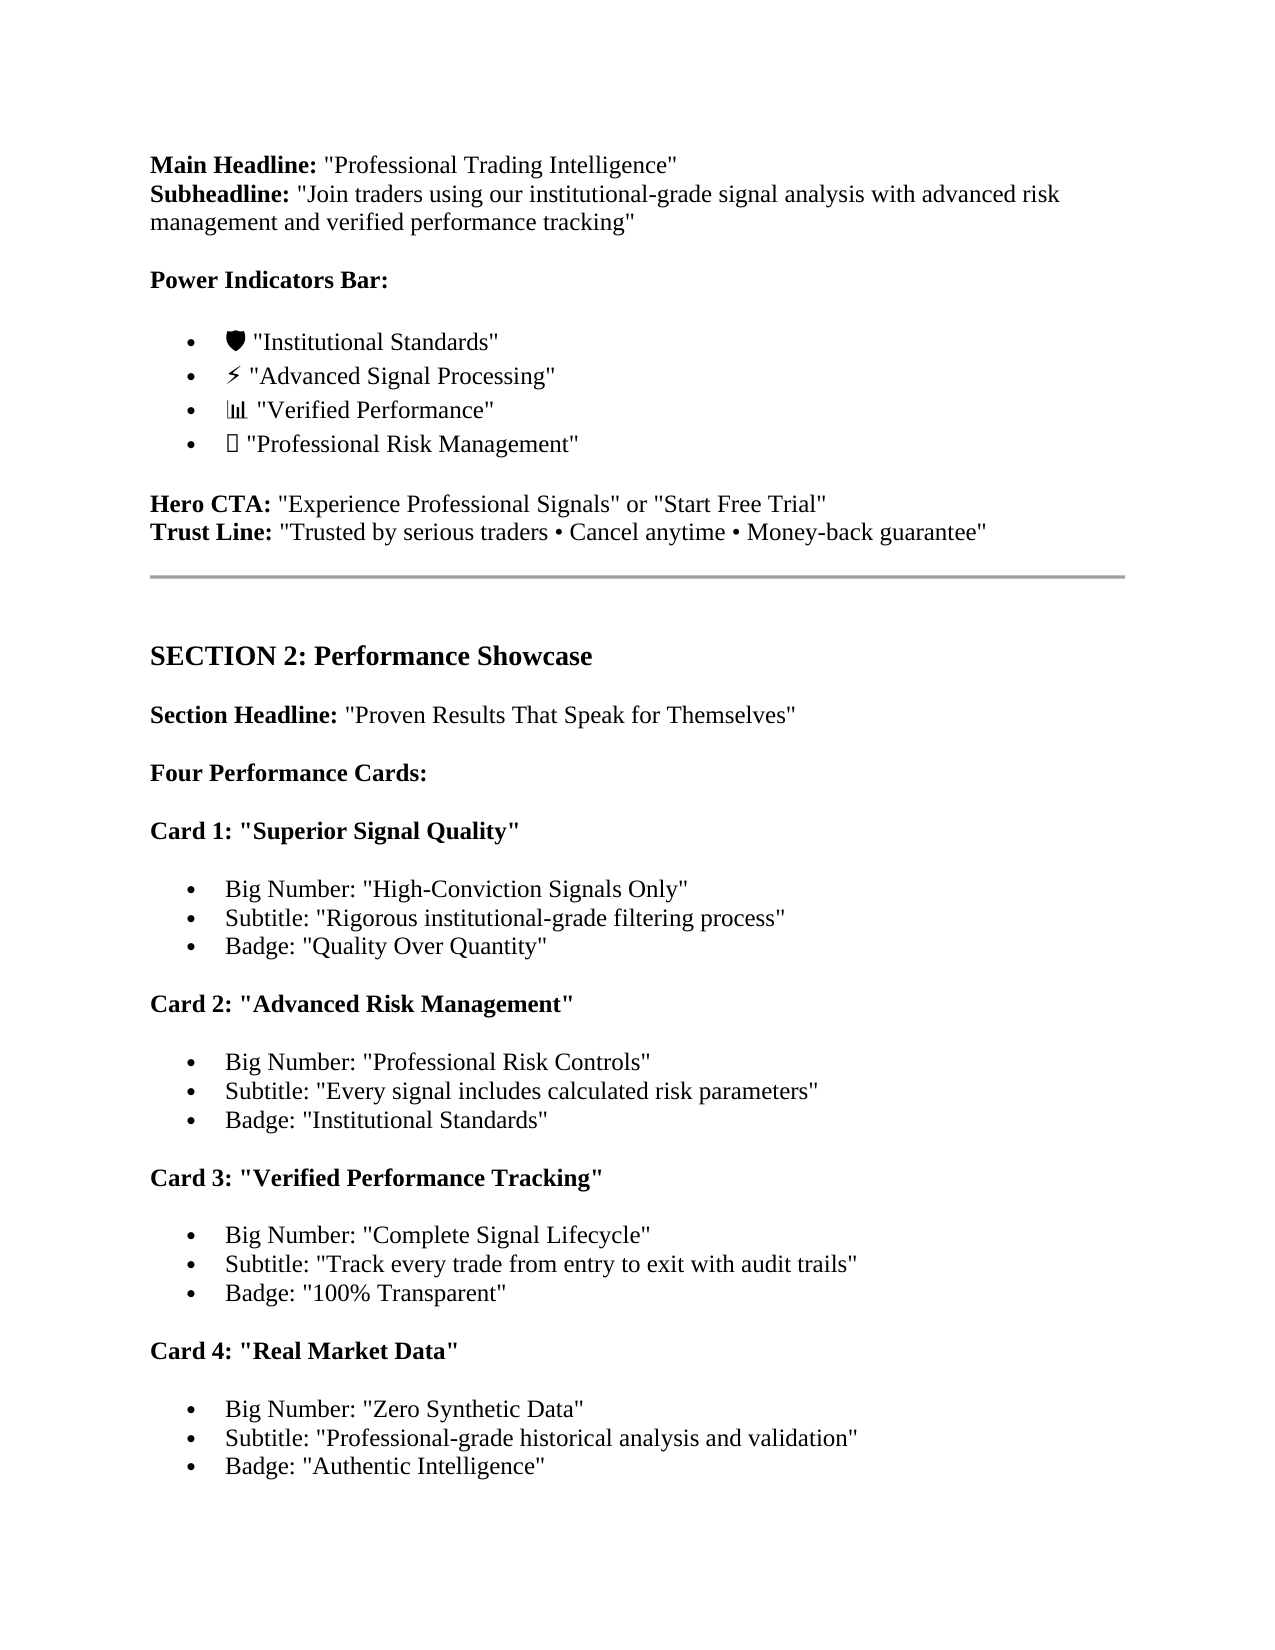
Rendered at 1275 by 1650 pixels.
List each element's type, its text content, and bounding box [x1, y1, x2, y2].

text SECTION 2: Performance Showcase [150, 639, 1125, 671]
list 📊 "Verified Performance" [187, 391, 1125, 426]
text Four Performance Cards: [150, 758, 1125, 787]
list Subtitle: "Track every trade from entry to exit with audit trails" [187, 1249, 1125, 1278]
list Big Number: "Professional Risk Controls" [187, 1047, 1125, 1076]
list Subtitle: "Every signal includes calculated risk parameters" [187, 1076, 1125, 1105]
list Big Number: "Complete Signal Lifecycle" [187, 1221, 1125, 1249]
list 🎯 "Professional Risk Management" [187, 426, 1125, 459]
text Section Headline: "Proven Results That Speak for Themselves" [150, 700, 1125, 729]
text Power Indicators Bar: [150, 265, 1125, 294]
text Card 1: "Superior Signal Quality" [150, 816, 1125, 845]
list Subtitle: "Professional-grade historical analysis and validation" [187, 1423, 1125, 1451]
list Badge: "Quality Over Quantity" [187, 931, 1125, 960]
text Card 2: "Advanced Risk Management" [150, 989, 1125, 1018]
list Badge: "Authentic Intelligence" [187, 1451, 1125, 1480]
text Main Headline: "Professional Trading Intelligence" Subheadline: "Join traders using our institutional-grade signal analysis with advanced risk management and verified performance tracking" [150, 150, 1125, 236]
list Subtitle: "Rigorous institutional-grade filtering process" [187, 903, 1125, 931]
list ⚡ "Advanced Signal Processing" [187, 357, 1125, 391]
list Big Number: "Zero Synthetic Data" [187, 1394, 1125, 1423]
text Hero CTA: "Experience Professional Signals" or "Start Free Trial" Trust Line: "Trusted by serious traders • Cancel anytime • Money-back guarantee" [150, 489, 1125, 546]
list Badge: "Institutional Standards" [187, 1105, 1125, 1133]
text Card 4: "Real Market Data" [150, 1336, 1125, 1365]
list 🛡️ "Institutional Standards" [187, 323, 1125, 357]
list Big Number: "High-Conviction Signals Only" [187, 874, 1125, 903]
text Card 3: "Verified Performance Tracking" [150, 1163, 1125, 1191]
list Badge: "100% Transparent" [187, 1278, 1125, 1307]
